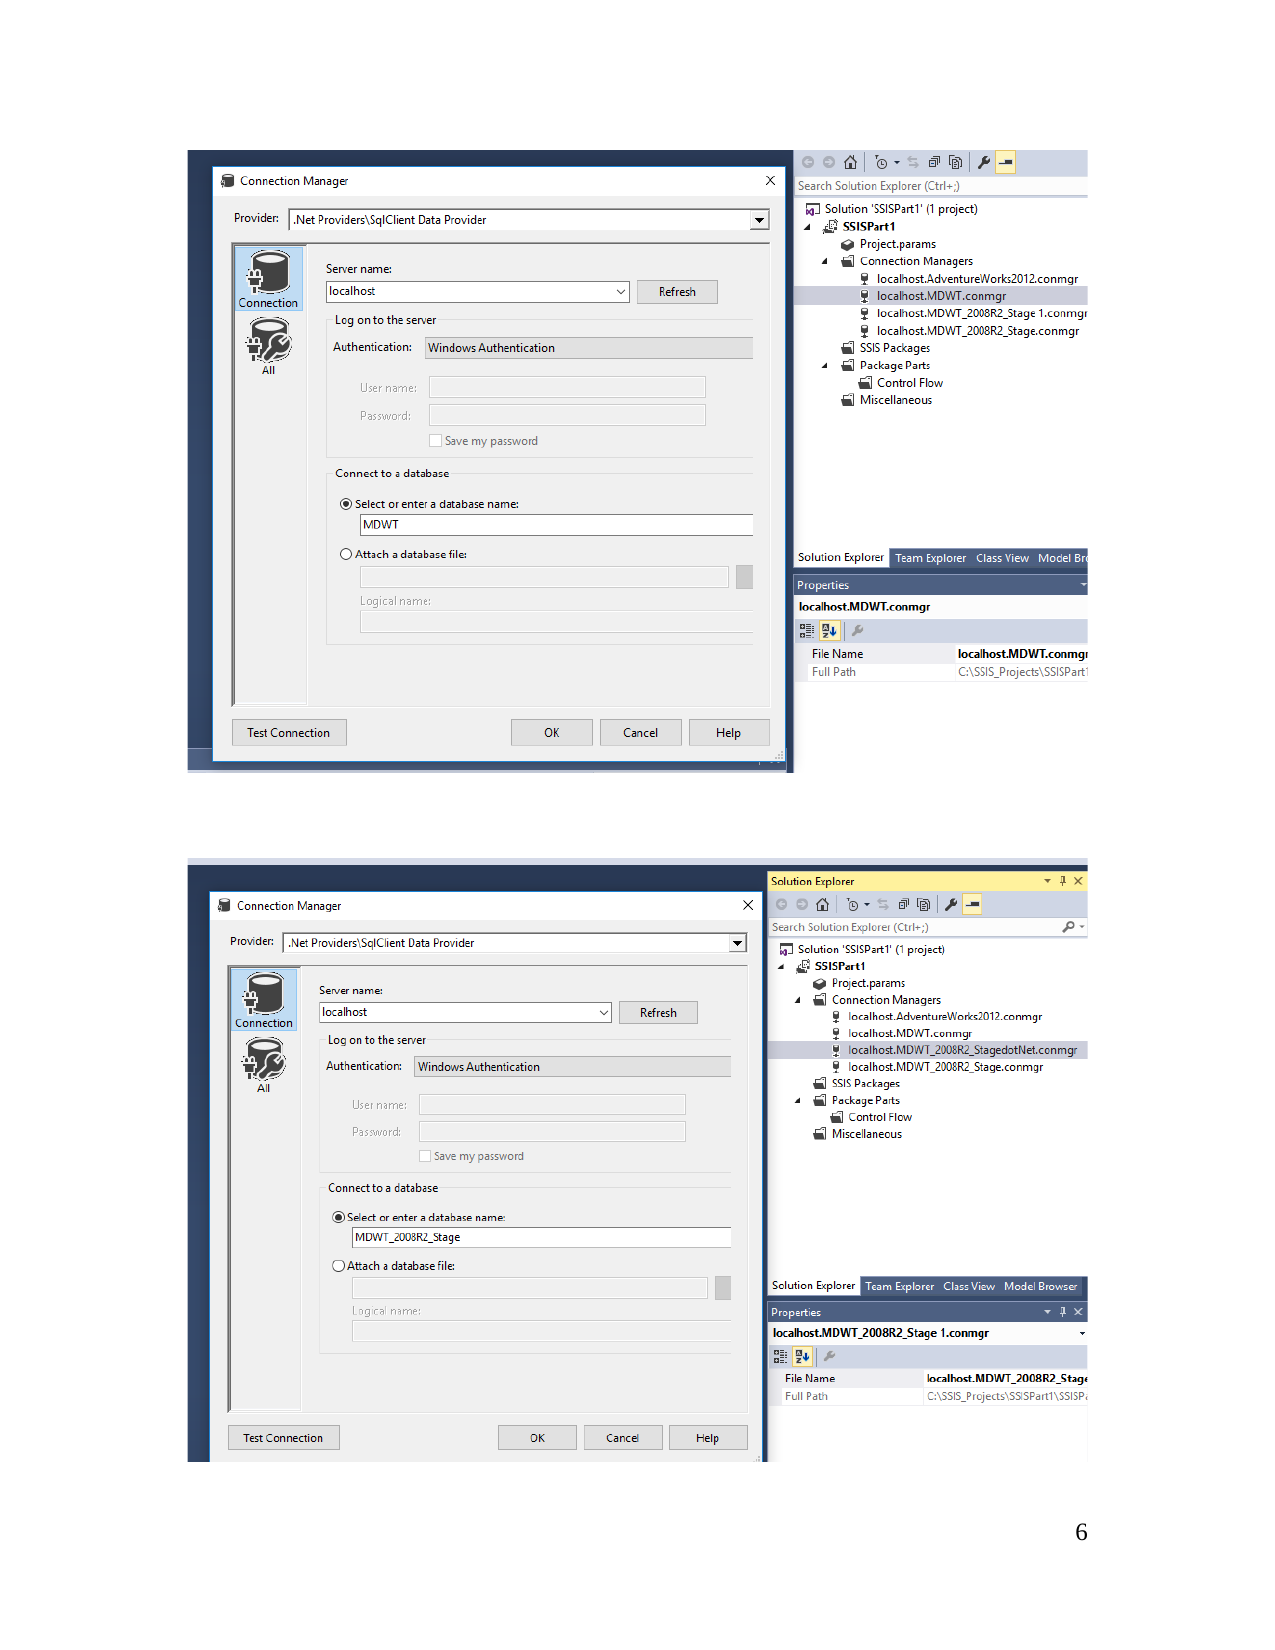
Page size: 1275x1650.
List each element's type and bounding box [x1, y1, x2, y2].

picture [187, 150, 1088, 773]
picture [187, 858, 1088, 1462]
